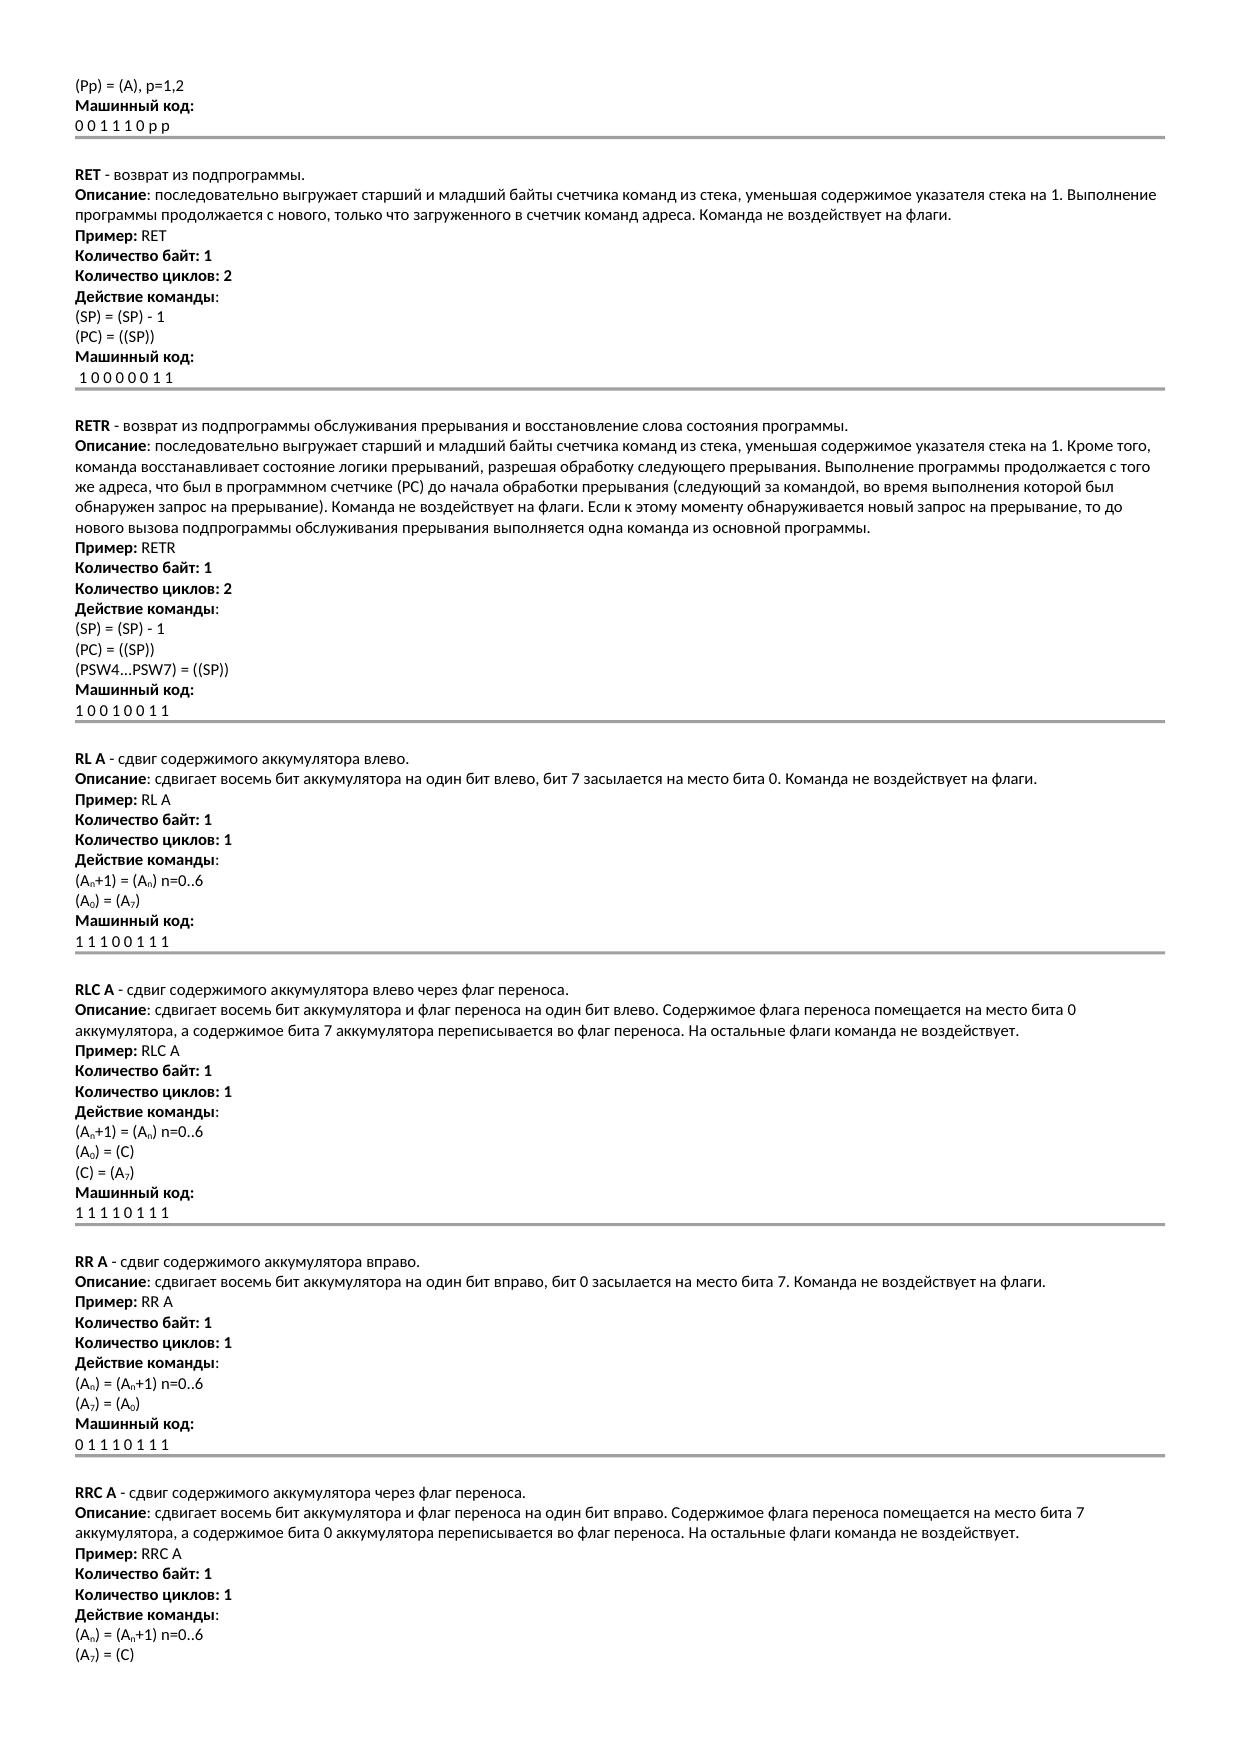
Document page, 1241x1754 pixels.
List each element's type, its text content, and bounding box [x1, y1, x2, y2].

text Пример: RET [75, 225, 1165, 245]
text Описание: сдвигает восемь бит аккумулятора на один бит вправо, бит 0 засылается на место бита 7. Команда не воздействует на флаги. [75, 1271, 1165, 1292]
text 0 1 1 1 0 1 1 1 [75, 1434, 1165, 1454]
text Описание: сдвигает восемь бит аккумулятора и флаг переноса на один бит вправо. Содержимое флага переноса помещается на место бита 7 аккумулятора, а содержимое бита 0 аккумулятора переписывается во флаг переноса. На остальные флаги команда не воздействует. [75, 1502, 1165, 1543]
text Количество байт: 1 Количество циклов: 1 Действие команды: (An) = (An+1) n=0..6 (A7) = (A0) Машинный код: [75, 1312, 1165, 1434]
text Количество байт: 1 Количество циклов: 1 Действие команды: (An+1) = (An) n=0..6 (A0) = (A7) Машинный код: [75, 809, 1165, 931]
text Количество байт: 1 Количество циклов: 2 Действие команды: (SP) = (SP) - 1 (PC) = ((SP)) (PSW4...PSW7) = ((SP)) Машинный код: [75, 558, 1165, 700]
text RL A - сдвиг содержимого аккумулятора влево. [75, 748, 1165, 768]
text 1 1 1 0 0 1 1 1 [75, 931, 1165, 951]
text 0 0 1 1 1 0 p p [75, 116, 1165, 135]
text RR A - сдвиг содержимого аккумулятора вправо. [75, 1251, 1165, 1271]
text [75, 75, 1165, 116]
text 1 0 0 1 0 0 1 1 [75, 700, 1165, 720]
text 1 0 0 0 0 0 1 1 [75, 367, 1165, 387]
text RLC A - сдвиг содержимого аккумулятора влево через флаг переноса. [75, 979, 1165, 999]
text Количество байт: 1 Количество циклов: 1 Действие команды: (An+1) = (An) n=0..6 (A0) = (C) (C) = (A7) Машинный код: [75, 1061, 1165, 1203]
text Описание: сдвигает восемь бит аккумулятора на один бит влево, бит 7 засылается на место бита 0. Команда не воздействует на флаги. [75, 768, 1165, 789]
text RRC A - сдвиг содержимого аккумулятора через флаг переноса. [75, 1482, 1165, 1502]
text Пример: RRC A [75, 1543, 1165, 1563]
text Описание: последовательно выгружает старший и младший байты счетчика команд из стека, уменьшая содержимое указателя стека на 1. Выполнение программы продолжается с нового, только что загруженного в счетчик команд адреса. Команда не воздействует на флаги. [75, 184, 1165, 225]
text RET - возврат из подпрограммы. [75, 164, 1165, 184]
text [75, 1563, 1165, 1665]
text Пример: RETR [75, 537, 1165, 558]
text Пример: RR A [75, 1292, 1165, 1312]
text Описание: последовательно выгружает старший и младший байты счетчика команд из стека, уменьшая содержимое указателя стека на 1. Кроме того, команда восстанавливает состояние логики прерываний, разрешая обработку следующего прерывания. Выполнение программы продолжается с того же адреса, что был в программном счетчике (PC) до начала обработки прерывания (следующий за командой, во время выполнения которой был обнаружен запрос на прерывание). Команда не воздействует на флаги. Если к этому моменту обнаруживается новый запрос на прерывание, то до нового вызова подпрограммы обслуживания прерывания выполняется одна команда из основной программы. [75, 436, 1165, 537]
text Описание: сдвигает восемь бит аккумулятора и флаг переноса на один бит влево. Содержимое флага переноса помещается на место бита 0 аккумулятора, а содержимое бита 7 аккумулятора переписывается во флаг переноса. На остальные флаги команда не воздействует. [75, 999, 1165, 1040]
text RETR - возврат из подпрограммы обслуживания прерывания и восстановление слова состояния программы. [75, 415, 1165, 436]
text 1 1 1 1 0 1 1 1 [75, 1203, 1165, 1223]
text Пример: RL A [75, 789, 1165, 809]
text Количество байт: 1 Количество циклов: 2 Действие команды: (SP) = (SP) - 1 (PC) = ((SP)) Машинный код: [75, 245, 1165, 367]
text Пример: RLC A [75, 1040, 1165, 1061]
